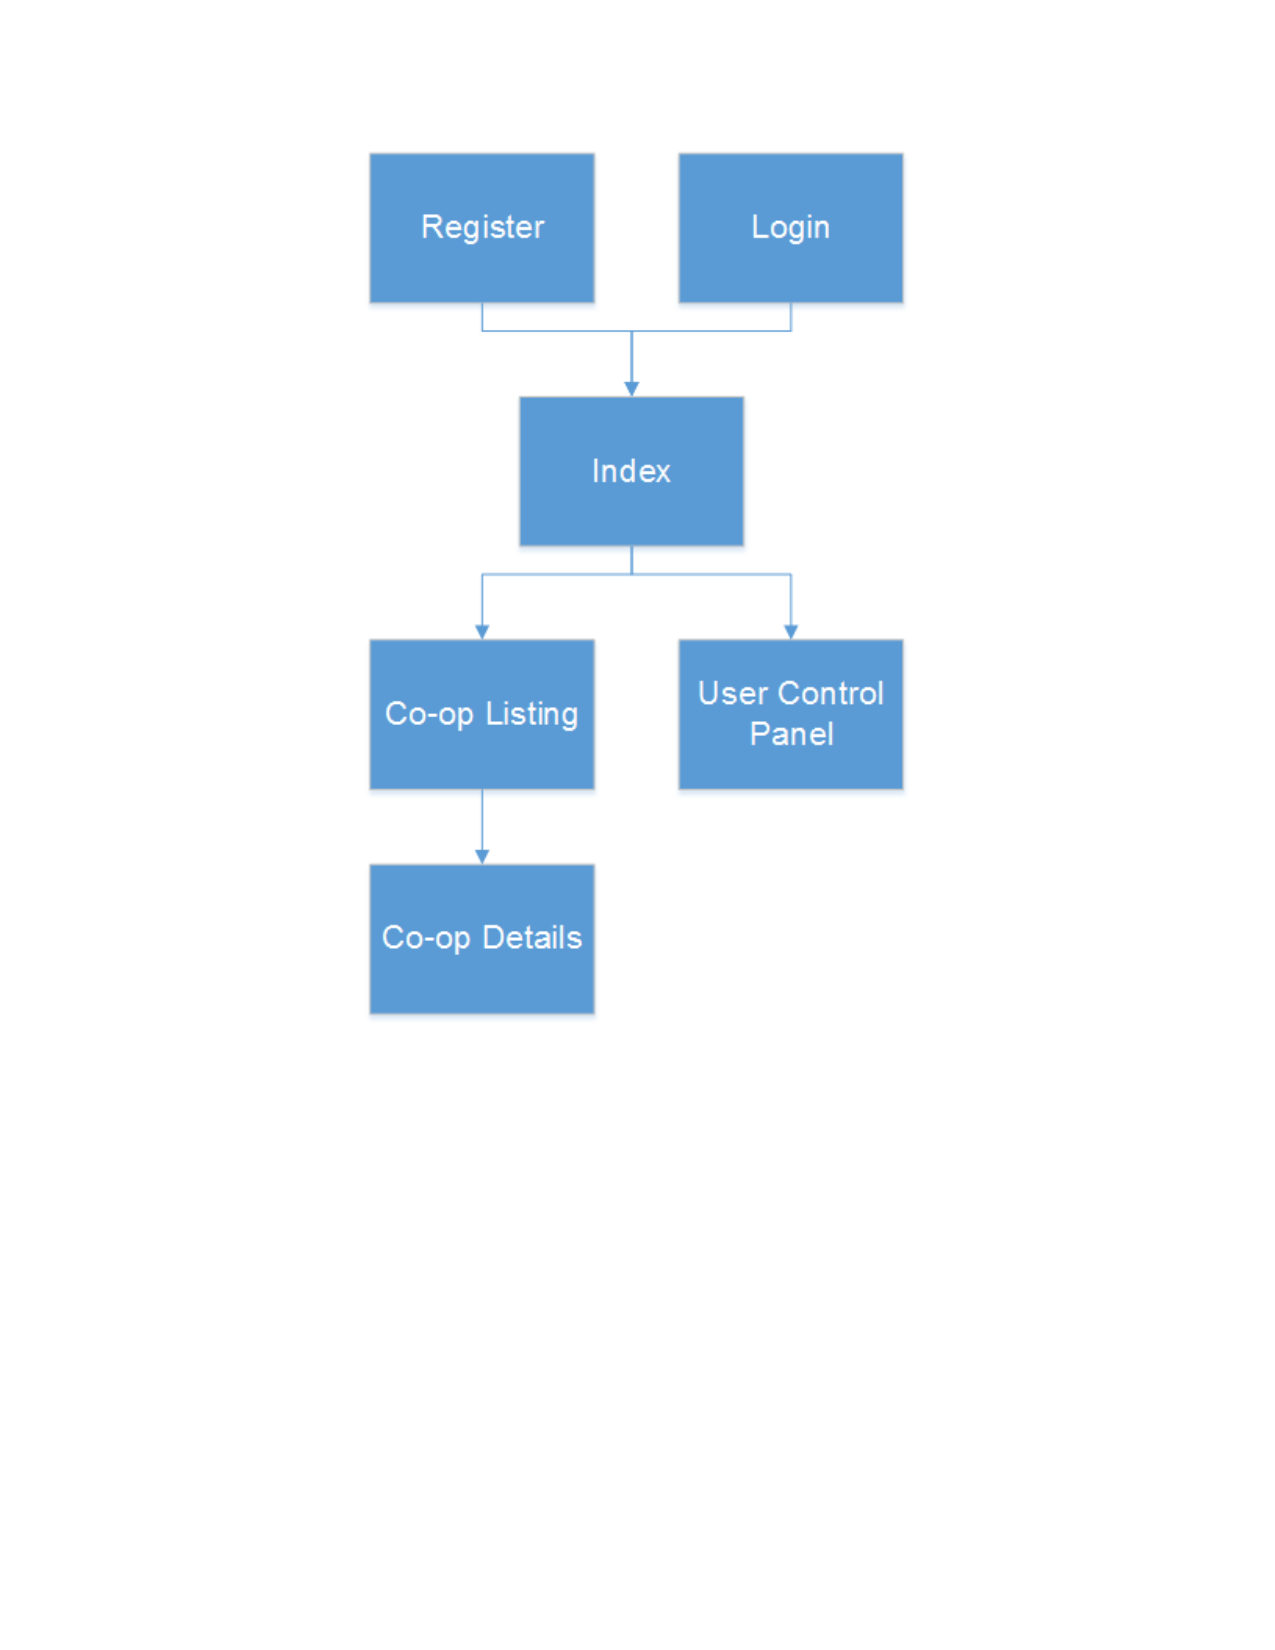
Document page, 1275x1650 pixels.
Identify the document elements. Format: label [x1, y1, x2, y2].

picture [363, 150, 912, 1027]
